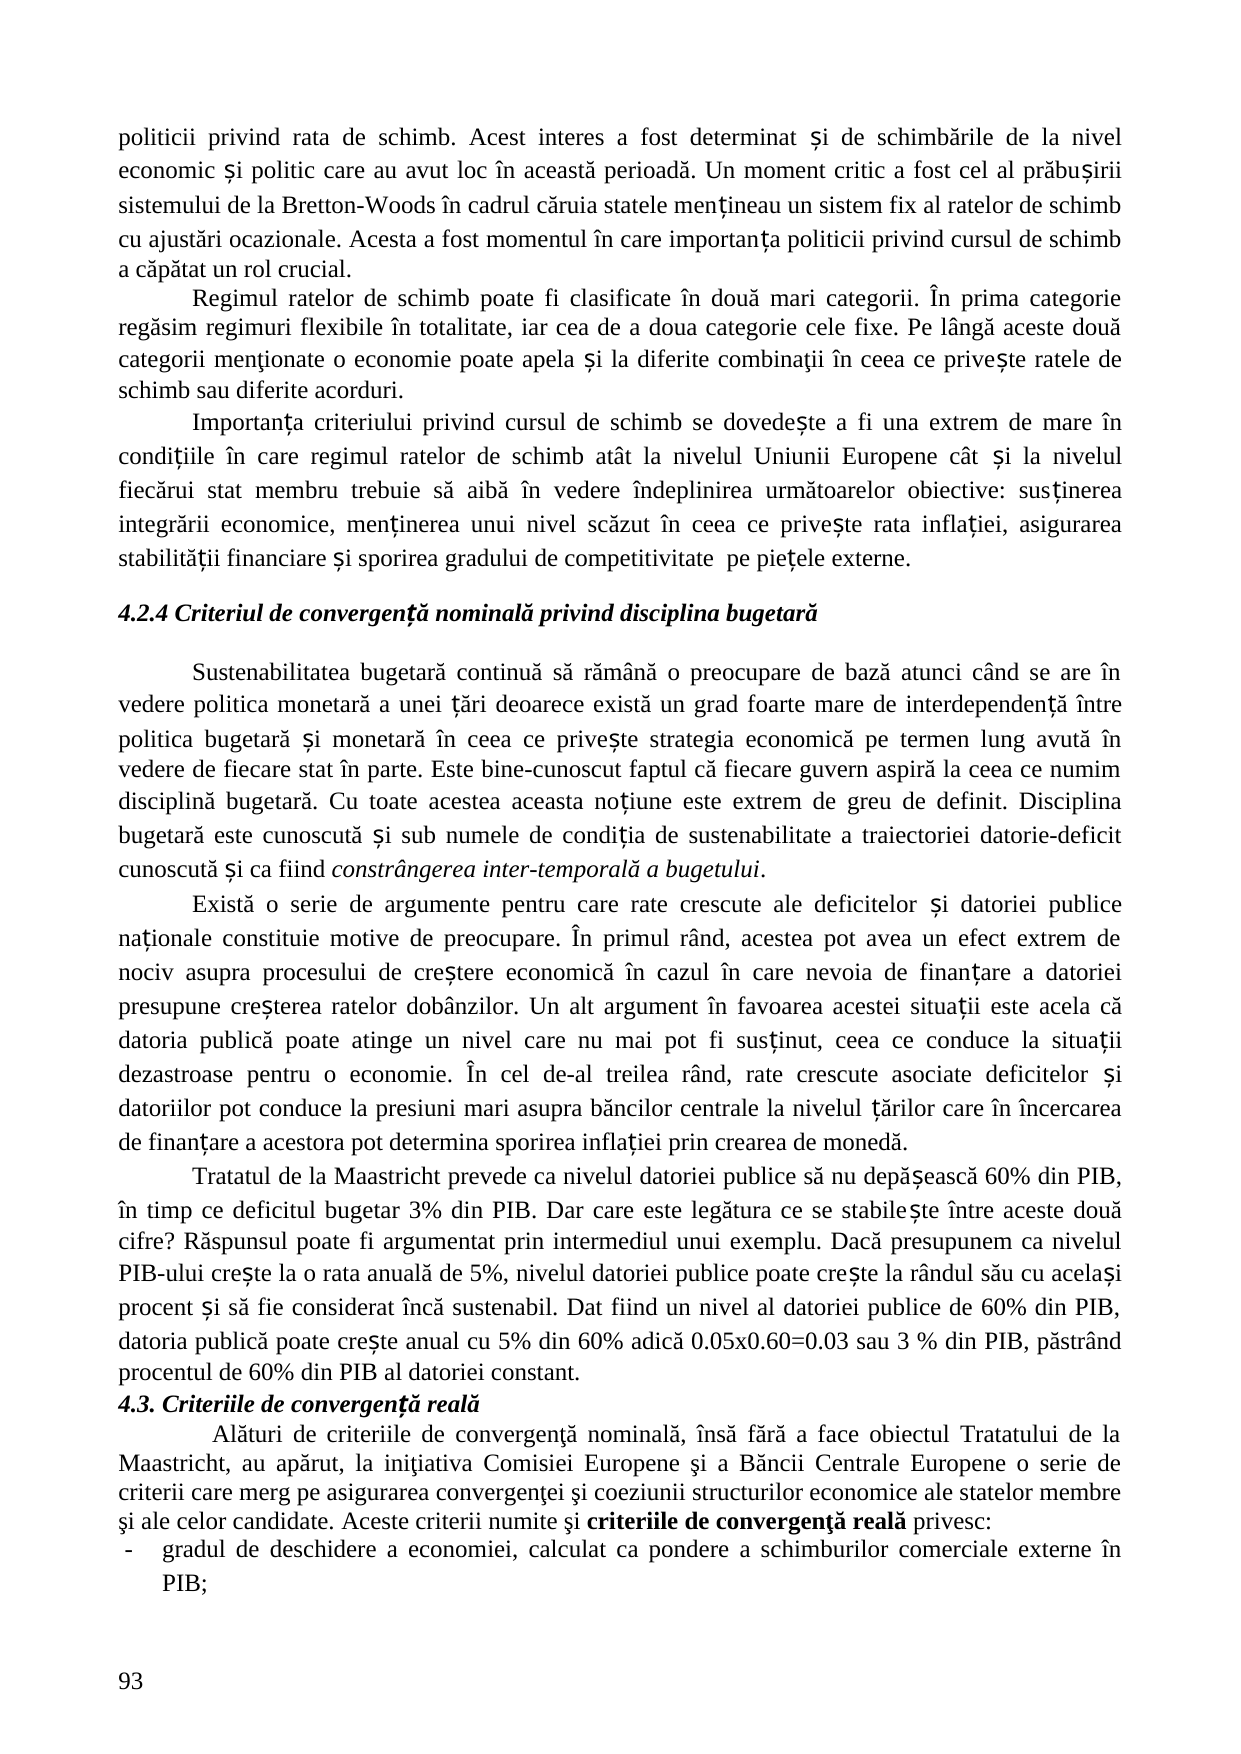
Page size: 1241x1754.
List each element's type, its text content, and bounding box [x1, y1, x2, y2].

text Sustenabilitatea bugetară continuă să rămână o preocupare de bază atunci când se are în vedere politica monetară a unei țări deoarece există un grad foarte mare de interdependență între politica bugetară și monetară în ceea ce privește strategia economică pe termen lung avută în vedere de fiecare stat în parte. Este bine-cunoscut faptul că fiecare guvern aspiră la ceea ce numim disciplină bugetară. Cu toate acestea aceasta noțiune este extrem de greu de definit. Disciplina bugetară este cunoscută și sub numele de condiția de sustenabilitate a traiectoriei datorie-deficit cunoscută și ca fiind constrângerea inter-temporală a bugetului. [118, 657, 1122, 885]
text Tratatul de la Maastricht prevede ca nivelul datoriei publice să nu depășească 60% din PIB, în timp ce deficitul bugetar 3% din PIB. Dar care este legătura ce se stabilește între aceste două cifre? Răspunsul poate fi argumentat prin intermediul unui exemplu. Dacă presupunem ca nivelul PIB-ului crește la o rata anuală de 5%, nivelul datoriei publice poate crește la rândul său cu același procent și să fie considerat încă sustenabil. Dat fiind un nivel al datoriei publice de 60% din PIB, datoria publică poate crește anual cu 5% din 60% adică 0.05x0.60=0.03 sau 3 % din PIB, păstrând procentul de 60% din PIB al datoriei constant. [118, 1158, 1122, 1386]
text Există o serie de argumente pentru care rate crescute ale deficitelor și datoriei publice naționale constituie motive de preocupare. În primul rând, acestea pot avea un efect extrem de nociv asupra procesului de creștere economică în cazul în care nevoia de finanțare a datoriei presupune creșterea ratelor dobânzilor. Un alt argument în favoarea acestei situații este acela că datoria publică poate atinge un nivel care nu mai pot fi susținut, ceea ce conduce la situații dezastroase pentru o economie. În cel de-al treilea rând, rate crescute asociate deficitelor și datoriilor pot conduce la presiuni mari asupra băncilor centrale la nivelul țărilor care în încercarea de finanțare a acestora pot determina sporirea inflației prin crearea de monedă. [118, 885, 1122, 1158]
text Regimul ratelor de schimb poate fi clasificate în două mari categorii. În prima categorie regăsim regimuri flexibile în totalitate, iar cea de a doua categorie cele fixe. Pe lângă aceste două categorii menţionate o economie poate apela și la diferite combinaţii în ceea ce privește ratele de schimb sau diferite acorduri. [118, 283, 1122, 403]
subtitle 4.2.4 Criteriul de convergență nominală privind disciplina bugetară [118, 594, 1122, 629]
text Alături de criteriile de convergenţă nominală, însă fără a face obiectul Tratatului de la Maastricht, au apărut, la iniţiativa Comisiei Europene şi a Băncii Centrale Europene o serie de criterii care merg pe asigurarea convergenţei şi coeziunii structurilor economice ale statelor membre şi ale celor candidate. Aceste criterii numite şi criteriile de convergenţă reală privesc: [118, 1419, 1122, 1534]
text 4.3. Criteriile de convergență reală [118, 1386, 1122, 1419]
text Importanța criteriului privind cursul de schimb se dovedește a fi una extrem de mare în condițiile în care regimul ratelor de schimb atât la nivelul Uniunii Europene cât și la nivelul fiecărui stat membru trebuie să aibă în vedere îndeplinirea următoarelor obiective: susținerea integrării economice, menținerea unui nivel scăzut în ceea ce privește rata inflației, asigurarea stabilității financiare și sporirea gradului de competitivitate pe piețele externe. [118, 403, 1122, 574]
list gradul de deschidere a economiei, calculat ca pondere a schimburilor comerciale externe în PIB; [124, 1534, 1122, 1596]
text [118, 118, 1122, 283]
